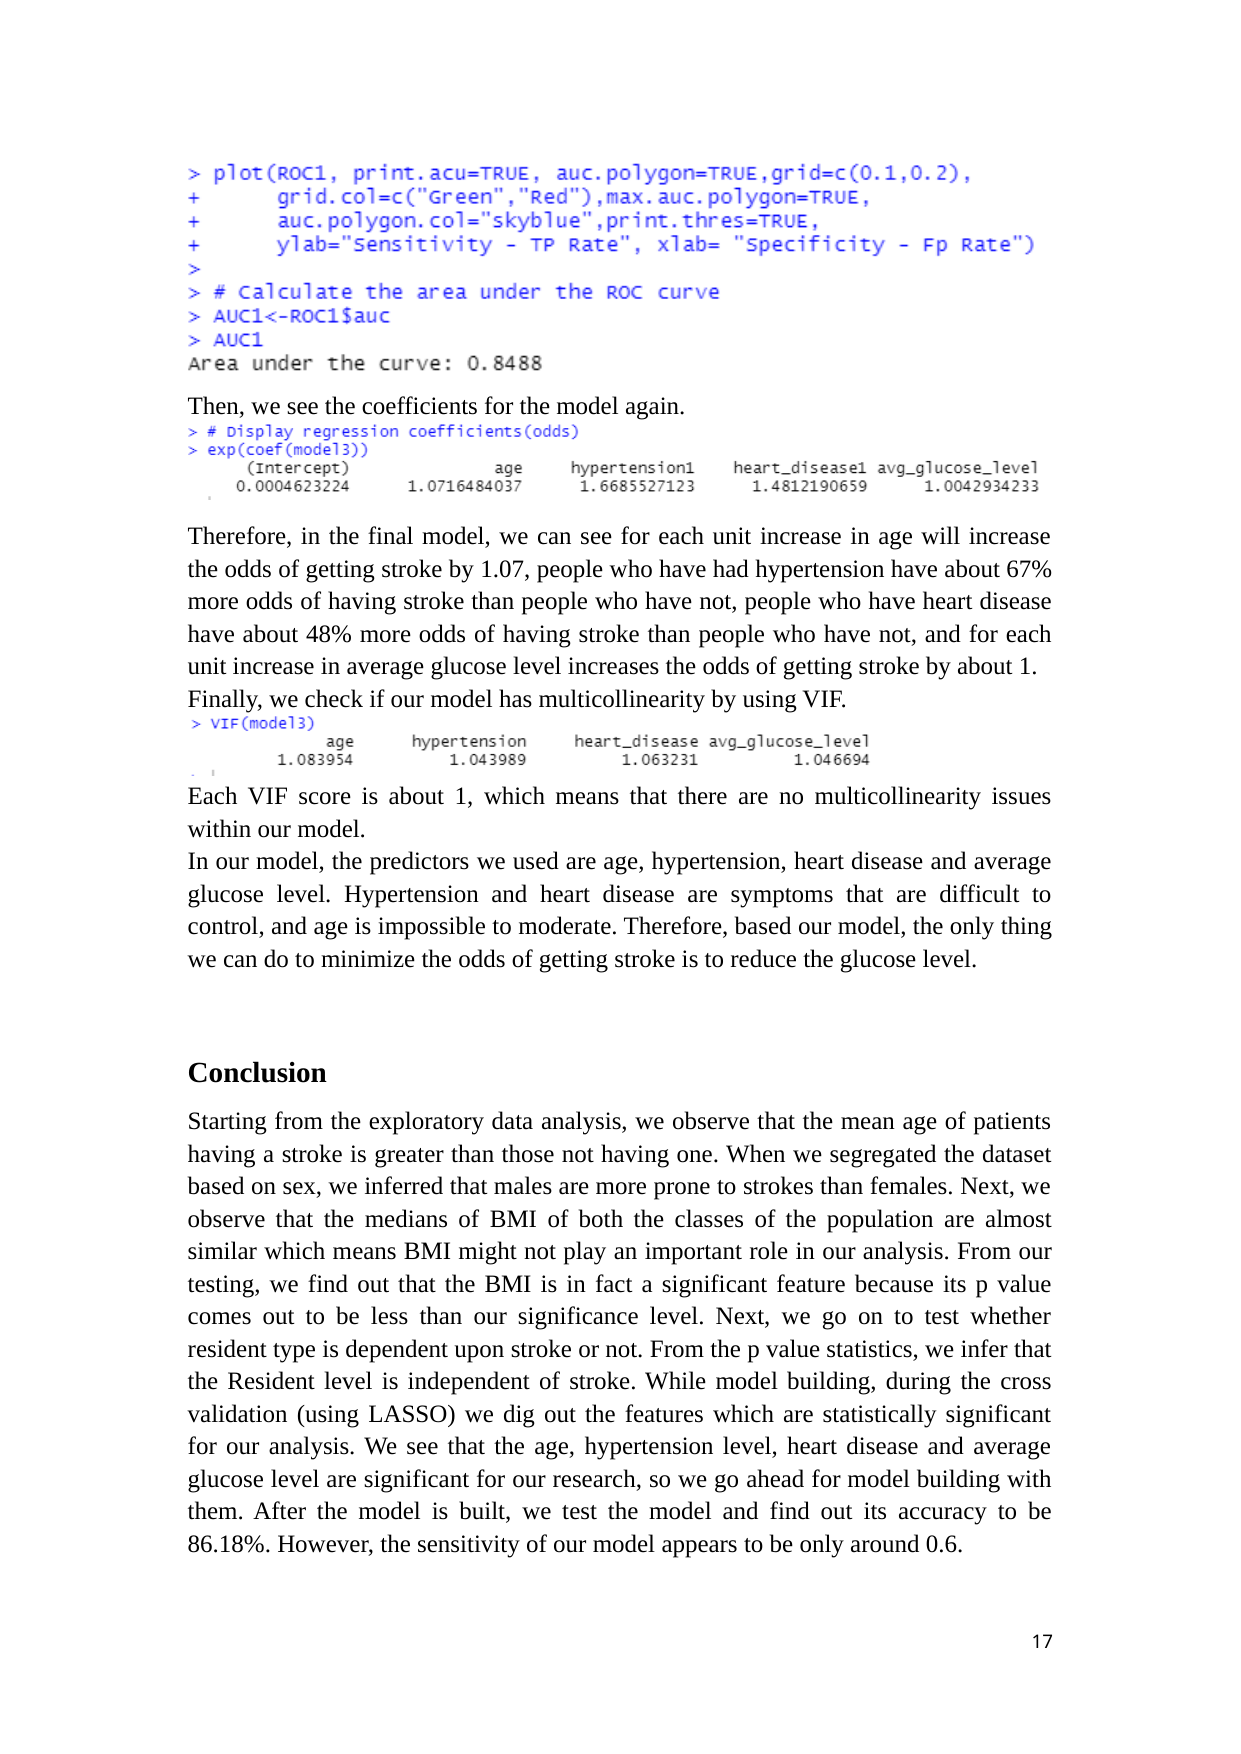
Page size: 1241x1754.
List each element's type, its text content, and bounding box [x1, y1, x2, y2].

picture [187, 422, 1053, 500]
text Starting from the exploratory data analysis, we observe that the mean age of patients having a stroke is greater than those not having one. When we segregated the dataset based on sex, we inferred that males are more prone to strokes than females. Next, we observe that the medians of BMI of both the classes of the population are almost similar which means BMI might not play an important role in our analysis. From our testing, we find out that the BMI is in fact a significant feature because its p value comes out to be less than our significance level. Next, we go on to test whether resident type is dependent upon stroke or not. From the p value statistics, we infer that the Resident level is independent of stroke. While model building, during the cross validation (using LASSO) we dig out the features which are statistically significant for our analysis. We see that the age, hypertension level, heart disease and average glucose level are significant for our research, so we go ahead for model building with them. After the model is built, we test the model and find out its accuracy to be 86.18%. However, the sensitivity of our model appears to be only around 0.6. [187, 1104, 1053, 1559]
text Therefore, in the final model, we can see for each unit increase in age will increase the odds of getting stroke by 1.07, people who have had hypertension have about 67% more odds of having stroke than people who have not, people who have heart disease have about 48% more odds of having stroke than people who have not, and for each unit increase in average glucose level increases the odds of getting stroke by about 1. [187, 519, 1053, 682]
text Conclusion [187, 1039, 1053, 1104]
picture [187, 714, 1053, 776]
picture [187, 162, 1037, 372]
text Finally, we check if our model has multicollinearity by using VIF. [187, 682, 1053, 714]
text Each VIF score is about 1, which means that there are no multicollinearity issues within our model. [187, 779, 1053, 844]
text In our model, the predictors we used are age, hypertension, heart disease and average glucose level. Hypertension and heart disease are symptoms that are difficult to control, and age is impossible to moderate. Therefore, based our model, the only thing we can do to minimize the odds of getting stroke is to reduce the glucose level. [187, 844, 1053, 974]
text Then, we see the coefficients for the model again. [187, 389, 1053, 422]
